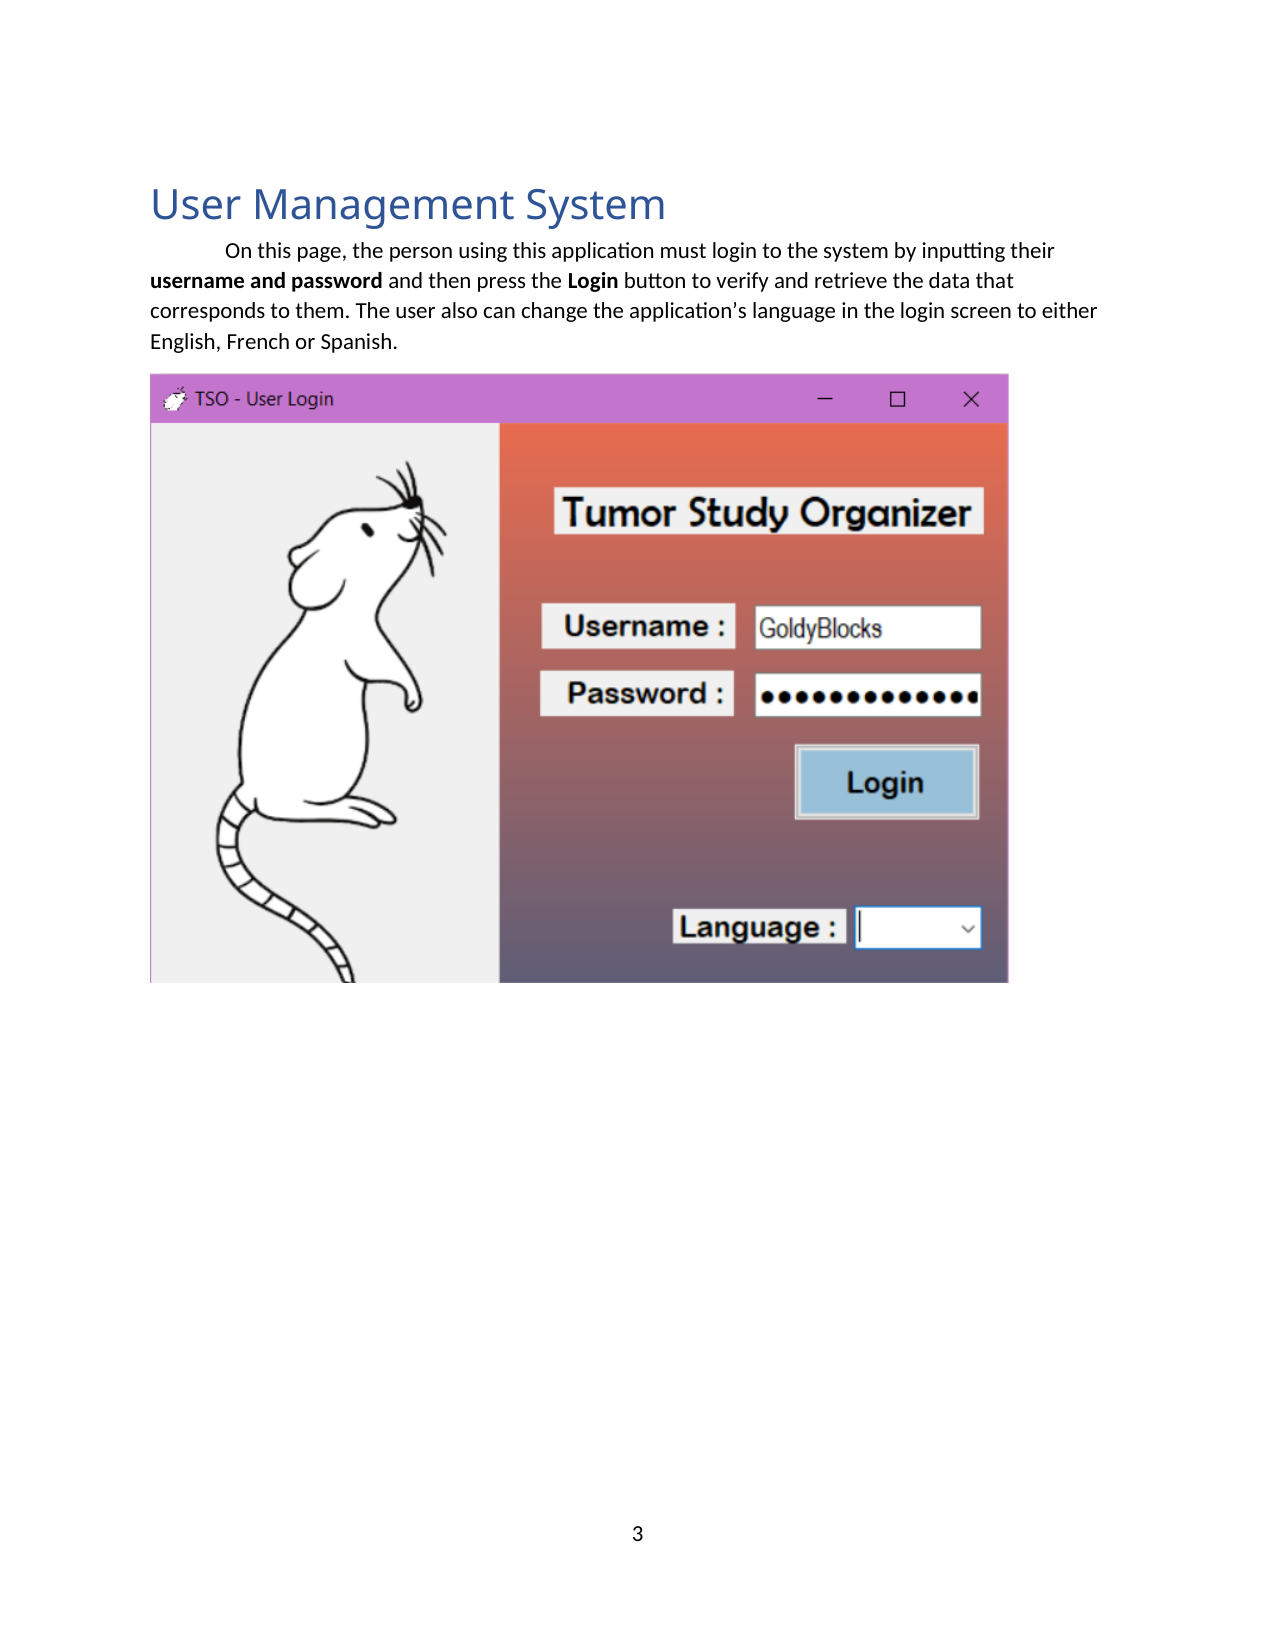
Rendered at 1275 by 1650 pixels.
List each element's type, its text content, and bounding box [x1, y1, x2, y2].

subtitle User Management System [150, 175, 1125, 232]
text On this page, the person using this application must login to the system by inputting their username and password and then press the Login button to verify and retrieve the data that corresponds to them. The user also can change the application’s language in the login screen to either English, French or Spanish. [150, 236, 1125, 355]
picture [150, 373, 1009, 983]
